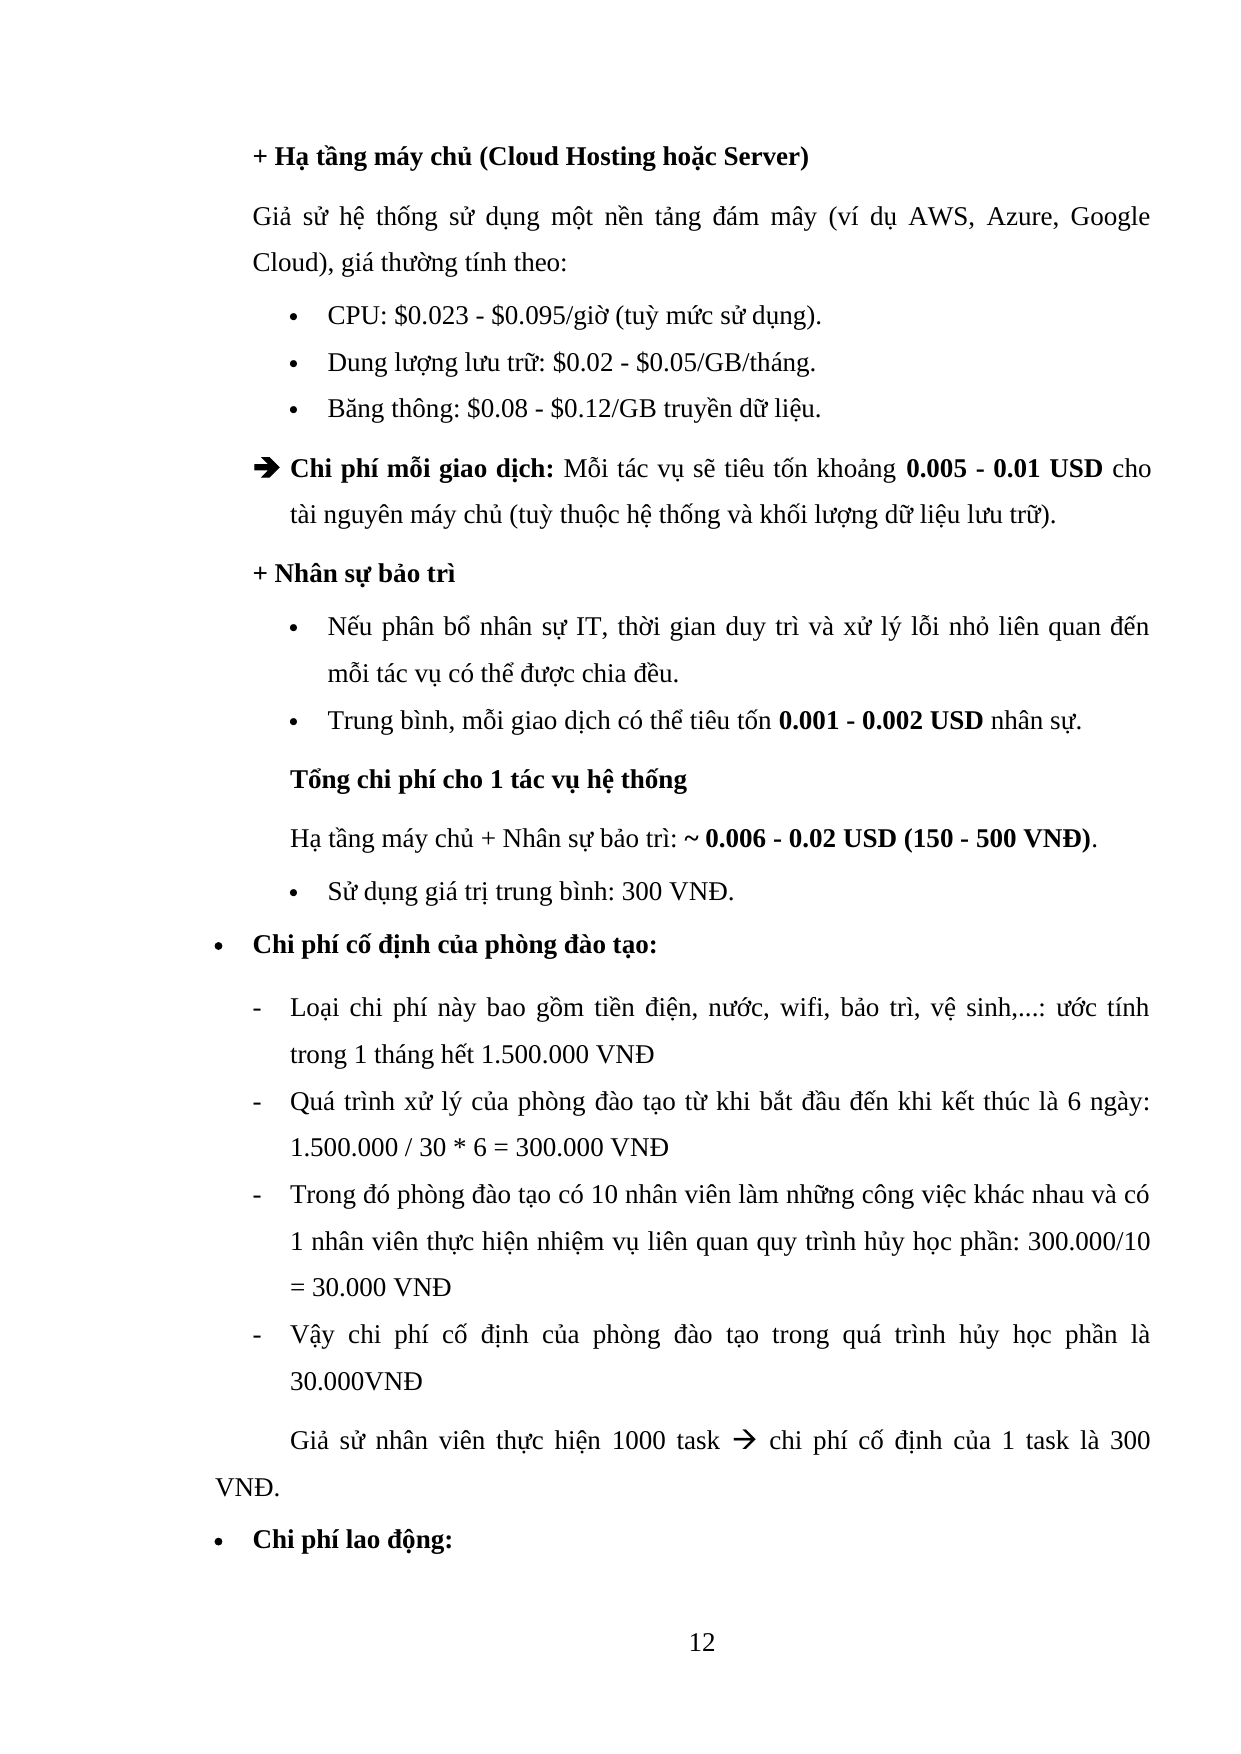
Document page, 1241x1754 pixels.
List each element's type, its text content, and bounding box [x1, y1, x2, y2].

list Chi phí cố định của phòng đào tạo: [215, 928, 1152, 959]
list Trong đó phòng đào tạo có 10 nhân viên làm những công việc khác nhau và có 1 nhân viên thực hiện nhiệm vụ liên quan quy trình hủy học phần: 300.000/10 = 30.000 VNĐ [252, 1178, 1152, 1302]
list Quá trình xử lý của phòng đào tạo từ khi bắt đầu đến khi kết thúc là 6 ngày: 1.500.000 / 30 * 6 = 300.000 VNĐ [252, 1085, 1152, 1162]
list CPU: $0.023 - $0.095/giờ (tuỳ mức sử dụng). [290, 299, 1152, 330]
text Hạ tầng máy chủ + Nhân sự bảo trì: ~ 0.006 - 0.02 USD (150 - 500 VNĐ). [290, 822, 1152, 853]
list Chi phí mỗi giao dịch: Mỗi tác vụ sẽ tiêu tốn khoảng 0.005 - 0.01 USD cho tài nguyên máy chủ (tuỳ thuộc hệ thống và khối lượng dữ liệu lưu trữ). [252, 452, 1152, 529]
list Trung bình, mỗi giao dịch có thể tiêu tốn 0.001 - 0.002 USD nhân sự. [290, 704, 1152, 735]
list Loại chi phí này bao gồm tiền điện, nước, wifi, bảo trì, vệ sinh,...: ước tính trong 1 tháng hết 1.500.000 VNĐ [252, 991, 1152, 1069]
list Băng thông: $0.08 - $0.12/GB truyền dữ liệu. [290, 392, 1152, 424]
list Vậy chi phí cố định của phòng đào tạo trong quá trình hủy học phần là 30.000VNĐ [252, 1318, 1152, 1396]
text + Nhân sự bảo trì [252, 558, 1152, 589]
text Tổng chi phí cho 1 tác vụ hệ thống [290, 763, 1152, 794]
list Nếu phân bổ nhân sự IT, thời gian duy trì và xử lý lỗi nhỏ liên quan đến mỗi tác vụ có thể được chia đều. [290, 611, 1152, 688]
list Dung lượng lưu trữ: $0.02 - $0.05/GB/tháng. [290, 346, 1152, 377]
text Giả sử nhân viên thực hiện 1000 task chi phí cố định của 1 task là 300 VNĐ. [215, 1424, 1152, 1502]
text Giả sử hệ thống sử dụng một nền tảng đám mây (ví dụ AWS, Azure, Google Cloud), giá thường tính theo: [252, 199, 1152, 277]
text + Hạ tầng máy chủ (Cloud Hosting hoặc Server) [252, 140, 1152, 172]
list Chi phí lao động: [215, 1523, 1152, 1555]
list Sử dụng giá trị trung bình: 300 VNĐ. [290, 875, 1152, 906]
